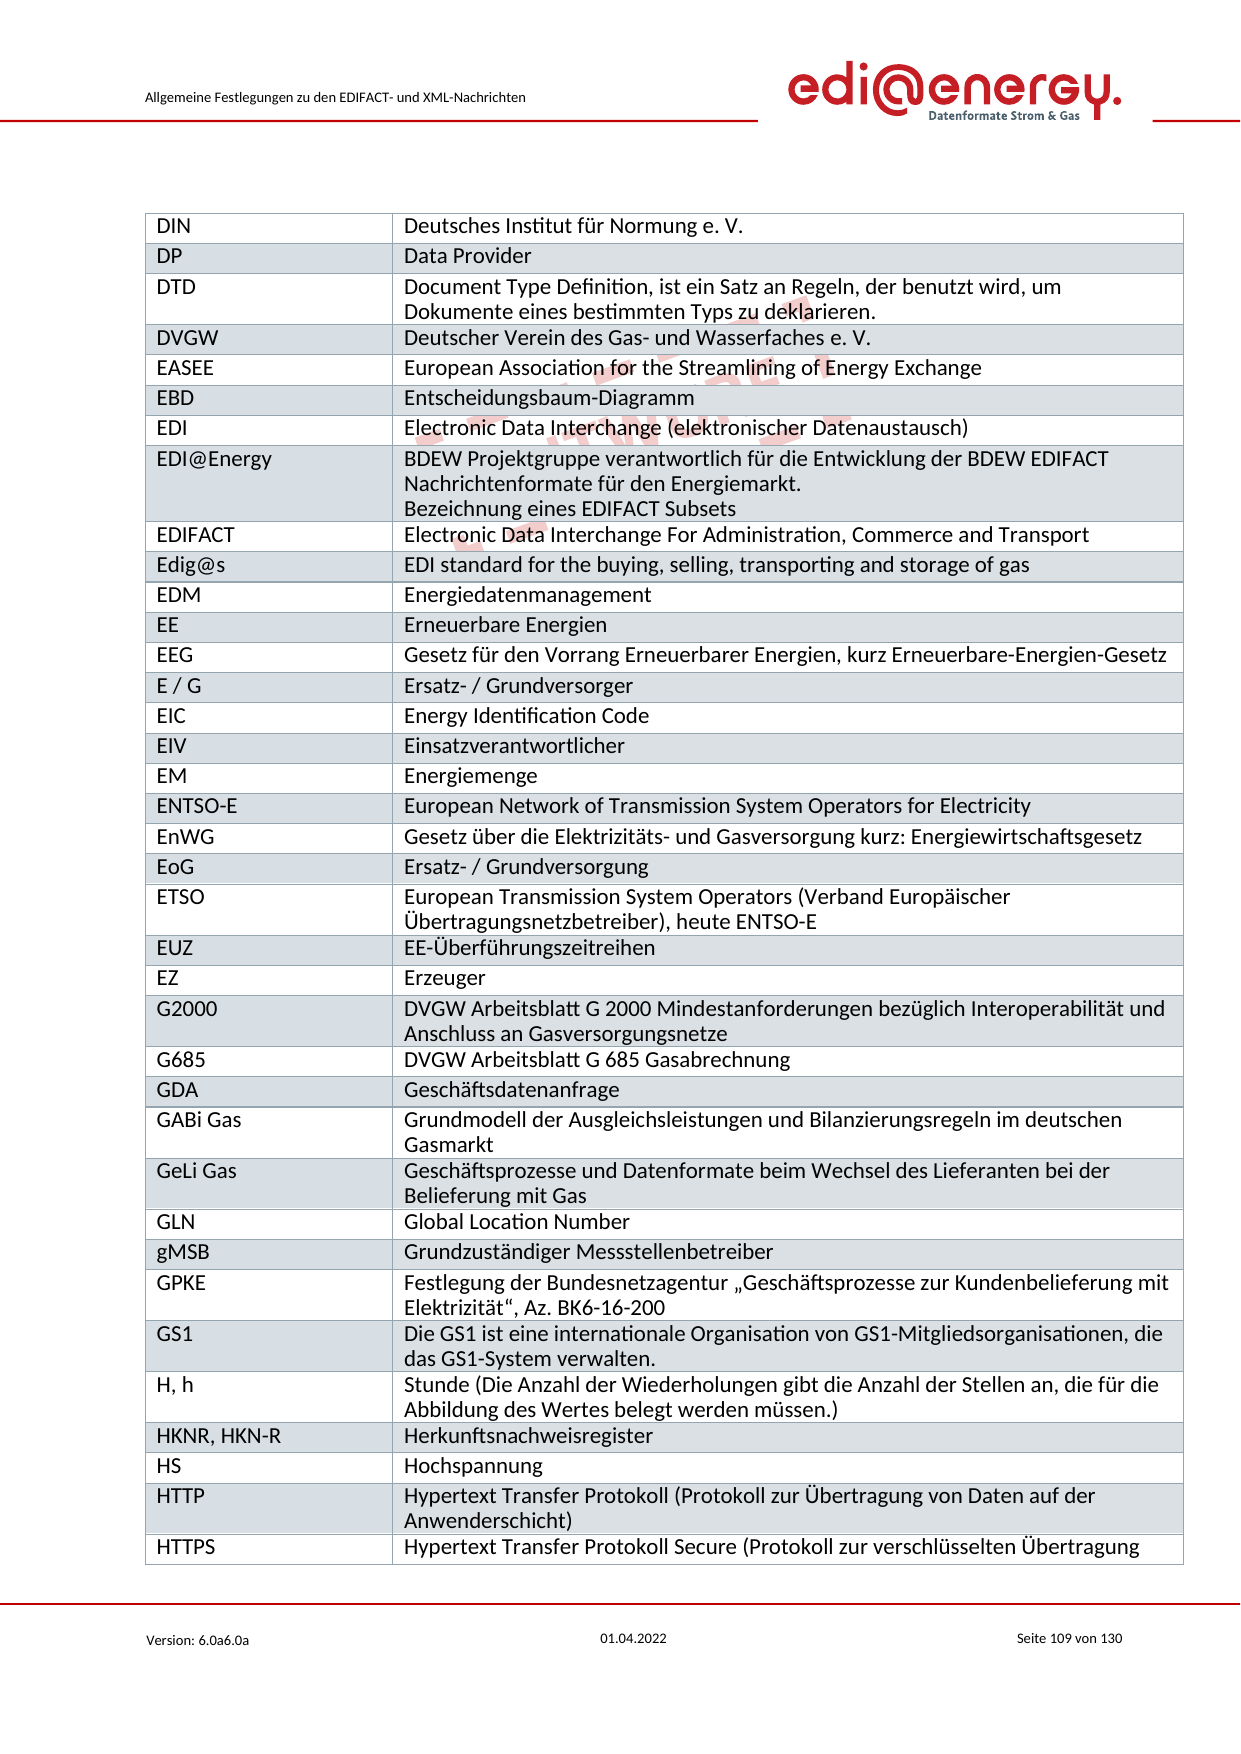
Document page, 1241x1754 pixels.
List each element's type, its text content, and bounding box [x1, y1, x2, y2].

table_cell European Network of Transmission System Operators for Electricity [393, 794, 1183, 823]
table_cell G685 [146, 1047, 392, 1076]
table_cell EIV [146, 734, 392, 763]
table_cell GPKE [146, 1270, 392, 1320]
table_cell HKNR, HKN-R [146, 1423, 392, 1452]
table_cell G2000 [146, 996, 392, 1046]
table_cell HTTPS [146, 1535, 392, 1564]
table_cell European Transmission System Operators (Verband Europäischer Übertragungsnetzbetreiber), heute ENTSO-E [393, 885, 1183, 934]
table_cell Hypertext Transfer Protokoll (Protokoll zur Übertragung von Daten auf der Anwenderschicht) [393, 1484, 1183, 1533]
table_cell GS1 [146, 1321, 392, 1371]
table_cell Gesetz über die Elektrizitäts- und Gasversorgung kurz: Energiewirtschaftsgesetz [393, 824, 1183, 853]
table_cell EDI@Energy [146, 446, 392, 521]
table_cell Electronic Data Interchange (elektronischer Datenaustausch) [393, 416, 1183, 445]
table_cell DTD [146, 274, 392, 324]
table_cell Energy Identification Code [393, 703, 1183, 732]
table_cell DVGW Arbeitsblatt G 2000 Mindestanforderungen bezüglich Interoperabilität und Anschluss an Gasversorgungsnetze [393, 996, 1183, 1046]
table_cell EoG [146, 854, 392, 883]
table_cell GeLi Gas [146, 1159, 392, 1208]
table_cell EBD [146, 386, 392, 415]
table_cell Erneuerbare Energien [393, 613, 1183, 642]
table_cell gMSB [146, 1240, 392, 1269]
table_cell Stunde (Die Anzahl der Wiederholungen gibt die Anzahl der Stellen an, die für die Abbildung des Wertes belegt werden müssen.) [393, 1372, 1183, 1422]
table_cell Geschäftsprozesse und Datenformate beim Wechsel des Lieferanten bei der Belieferung mit Gas [393, 1159, 1183, 1208]
table_cell Edig@s [146, 552, 392, 581]
table_cell Energiemenge [393, 764, 1183, 793]
table_cell GLN [146, 1210, 392, 1239]
table_cell DVGW [146, 325, 392, 354]
table_cell Grundmodell der Ausgleichsleistungen und Bilanzierungsregeln im deutschen Gasmarkt [393, 1108, 1183, 1157]
table_cell Document Type Definition, ist ein Satz an Regeln, der benutzt wird, um Dokumente eines bestimmten Typs zu deklarieren. [393, 274, 1183, 324]
table_cell Deutsches Institut für Normung e. V. [393, 214, 1183, 243]
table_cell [393, 1535, 1183, 1564]
table_cell Grundzuständiger Messstellenbetreiber [393, 1240, 1183, 1269]
table_cell Geschäftsdatenanfrage [393, 1077, 1183, 1106]
table_cell HS [146, 1453, 392, 1482]
table_cell Electronic Data Interchange For Administration, Commerce and Transport [393, 522, 1183, 551]
table_cell Einsatzverantwortlicher [393, 734, 1183, 763]
table_cell Ersatz- / Grundversorger [393, 673, 1183, 702]
table_cell H, h [146, 1372, 392, 1422]
table_cell HTTP [146, 1484, 392, 1533]
table_cell GABi Gas [146, 1108, 392, 1157]
table_cell Festlegung der Bundesnetzagentur „Geschäftsprozesse zur Kundenbelieferung mit Elektrizität“, Az. BK6-16-200 [393, 1270, 1183, 1320]
table_cell E / G [146, 673, 392, 702]
table_cell EDI standard for the buying, selling, transporting and storage of gas [393, 552, 1183, 581]
table_cell Hochspannung [393, 1453, 1183, 1482]
table_cell DVGW Arbeitsblatt G 685 Gasabrechnung [393, 1047, 1183, 1076]
table_cell EUZ [146, 936, 392, 965]
table_cell European Association for the Streamlining of Energy Exchange [393, 355, 1183, 384]
table_cell Deutscher Verein des Gas- und Wasserfaches e. V. [393, 325, 1183, 354]
table_cell EASEE [146, 355, 392, 384]
table_cell EEG [146, 643, 392, 672]
table_cell EDIFACT [146, 522, 392, 551]
table_cell Erzeuger [393, 966, 1183, 995]
table_cell EE-Überführungszeitreihen [393, 936, 1183, 965]
table_cell Herkunftsnachweisregister [393, 1423, 1183, 1452]
table_cell EnWG [146, 824, 392, 853]
table_cell EDI [146, 416, 392, 445]
table_cell EDM [146, 583, 392, 612]
table_cell BDEW Projektgruppe verantwortlich für die Entwicklung der BDEW EDIFACT Nachrichtenformate für den Energiemarkt. Bezeichnung eines EDIFACT Subsets [393, 446, 1183, 521]
table_cell ETSO [146, 885, 392, 934]
table_cell EE [146, 613, 392, 642]
table_cell Entscheidungsbaum-Diagramm [393, 386, 1183, 415]
table_cell Energiedatenmanagement [393, 583, 1183, 612]
table_cell EZ [146, 966, 392, 995]
table_cell Die GS1 ist eine internationale Organisation von GS1-Mitgliedsorganisationen, die das GS1-System verwalten. [393, 1321, 1183, 1371]
table_cell DIN [146, 214, 392, 243]
table_cell Gesetz für den Vorrang Erneuerbarer Energien, kurz Erneuerbare-Energien-Gesetz [393, 643, 1183, 672]
table_cell EIC [146, 703, 392, 732]
table_cell Ersatz- / Grundversorgung [393, 854, 1183, 883]
table_cell GDA [146, 1077, 392, 1106]
table_cell Data Provider [393, 244, 1183, 273]
table_cell DP [146, 244, 392, 273]
table_cell Global Location Number [393, 1210, 1183, 1239]
table_cell EM [146, 764, 392, 793]
table_cell ENTSO-E [146, 794, 392, 823]
